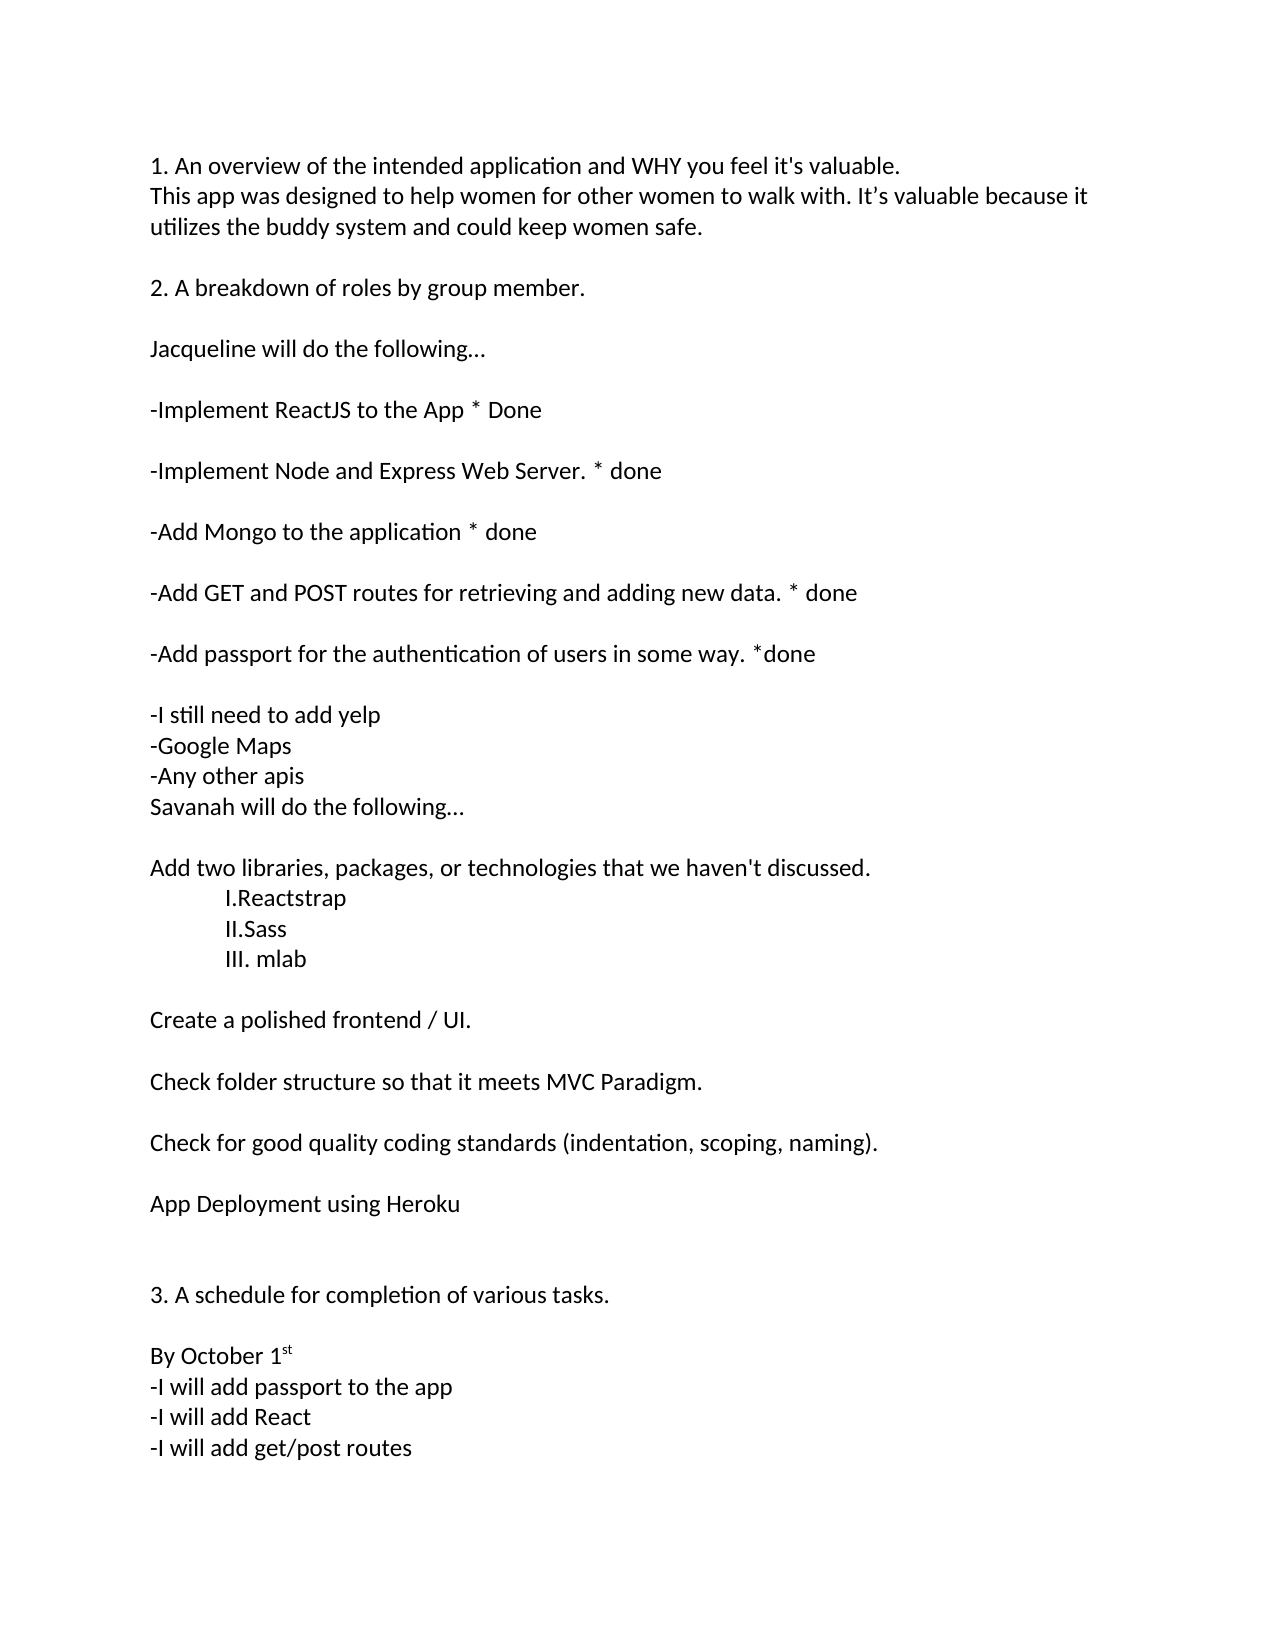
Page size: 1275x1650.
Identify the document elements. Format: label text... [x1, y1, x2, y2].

text -Add passport for the authentication of users in some way. *done [150, 638, 1125, 669]
text Add two libraries, packages, or technologies that we haven't discussed. [150, 852, 1125, 882]
text Savanah will do the following… [150, 791, 1125, 821]
text By October 1st [150, 1340, 1125, 1371]
text -Implement ReactJS to the App * Done [150, 394, 1125, 425]
text -Implement Node and Express Web Server. * done [150, 455, 1125, 486]
text -Google Maps [150, 730, 1125, 760]
text -Add Mongo to the application * done [150, 516, 1125, 547]
text App Deployment using Heroku [150, 1188, 1125, 1218]
text Create a polished frontend / UI. [150, 1004, 1125, 1035]
text -I will add get/post routes [150, 1432, 1125, 1462]
text Check folder structure so that it meets MVC Paradigm. [150, 1066, 1125, 1096]
text This app was designed to help women for other women to walk with. It’s valuable because it utilizes the buddy system and could keep women safe. [150, 181, 1125, 242]
text -Add GET and POST routes for retrieving and adding new data. * done [150, 577, 1125, 608]
text -Any other apis [150, 760, 1125, 791]
text Check for good quality coding standards (indentation, scoping, naming). [150, 1127, 1125, 1157]
text Jacqueline will do the following… [150, 333, 1125, 364]
text -I will add passport to the app [150, 1371, 1125, 1401]
text -I still need to add yelp [150, 699, 1125, 730]
text 2. A breakdown of roles by group member. [150, 272, 1125, 303]
text II.Sass [150, 913, 1125, 943]
text 1. An overview of the intended application and WHY you feel it's valuable. [150, 150, 1125, 181]
text I.Reactstrap [150, 882, 1125, 913]
text 3. A schedule for completion of various tasks. [150, 1279, 1125, 1310]
text -I will add React [150, 1401, 1125, 1432]
text III. mlab [150, 943, 1125, 974]
